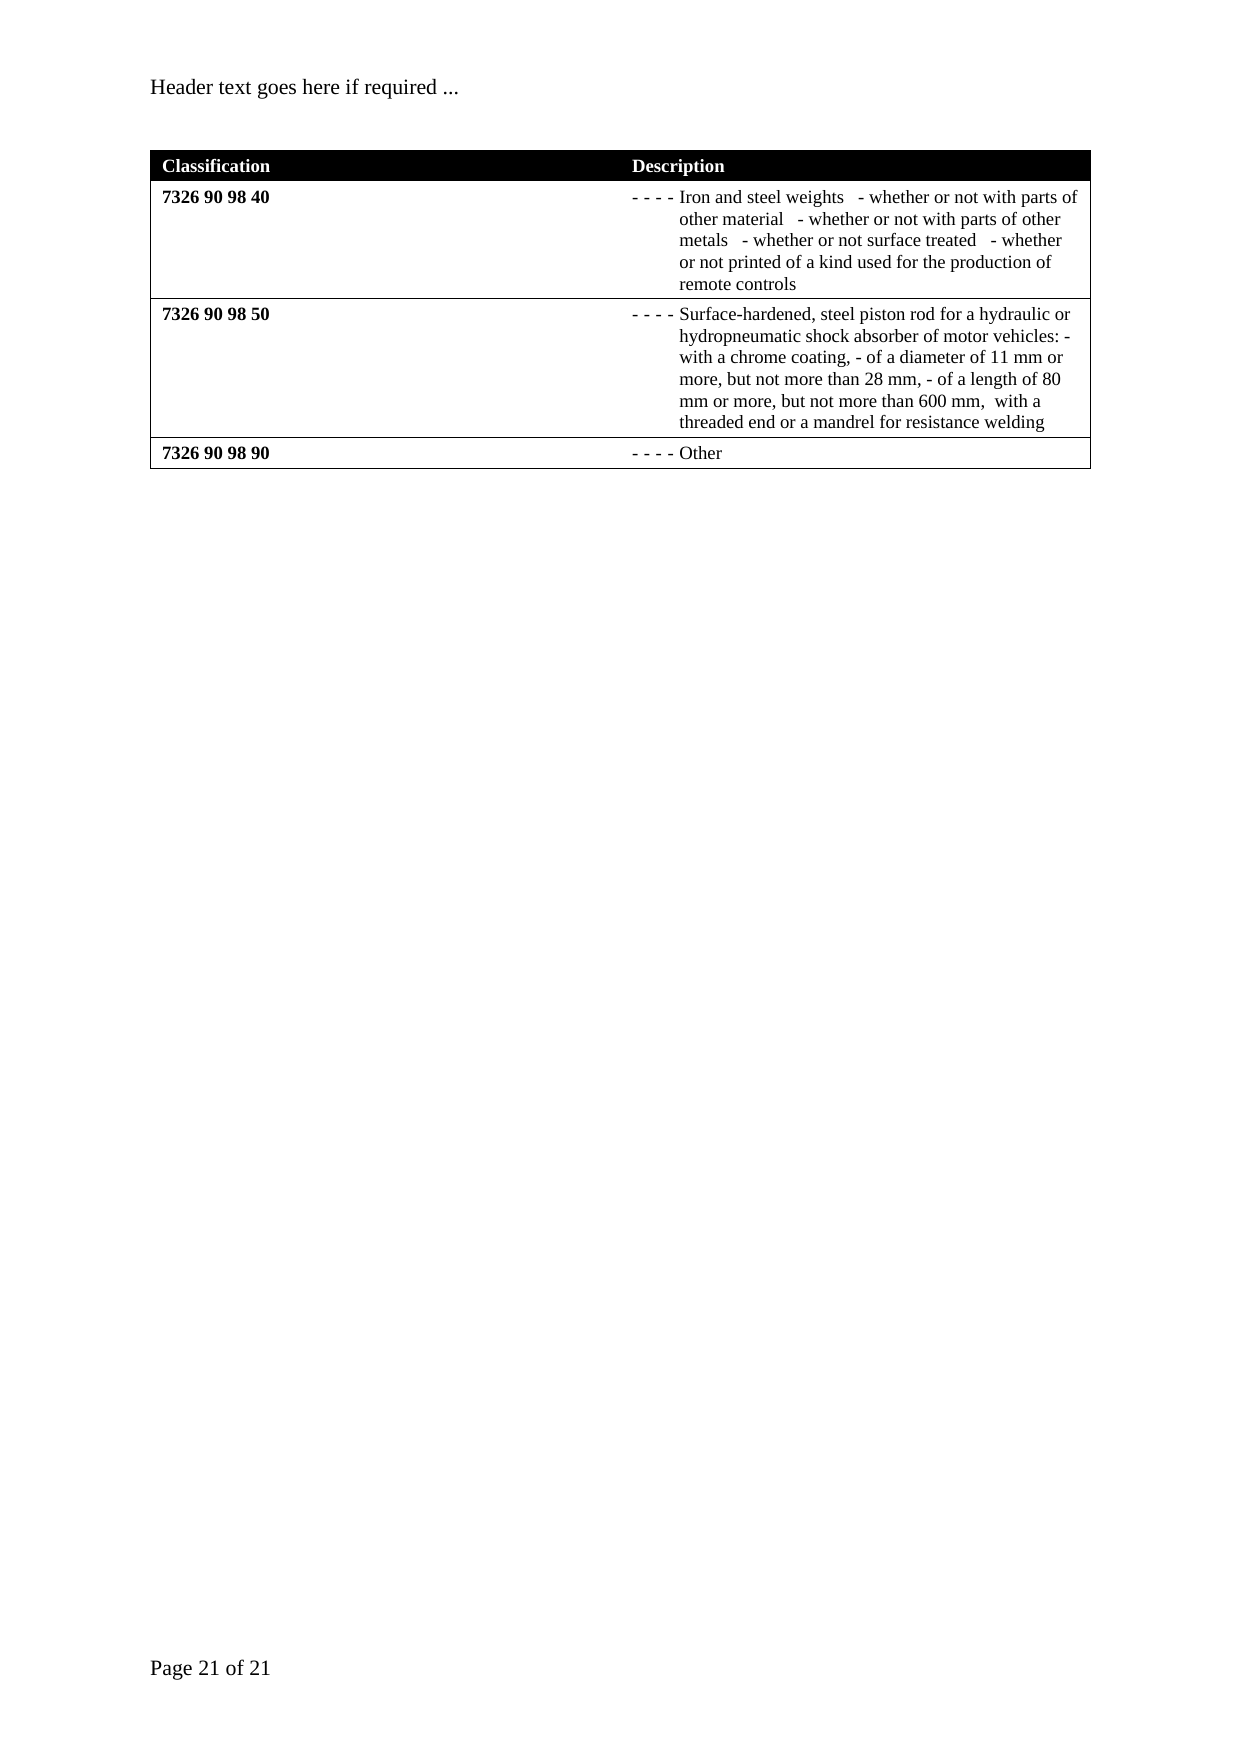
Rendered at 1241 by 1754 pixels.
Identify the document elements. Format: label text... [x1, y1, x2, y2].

table_cell - - - - Surface-hardened, steel piston rod for a hydraulic or hydropneumatic shock absorber of motor vehicles: - with a chrome coating, - of a diameter of 11 mm or more, but not more than 28 mm, - of a length of 80 mm or more, but not more than 600 mm, with a threaded end or a mandrel for resistance welding [621, 299, 1090, 437]
table_cell 7326 90 98 90 [151, 438, 621, 468]
table_header Classification [151, 151, 621, 181]
table_cell - - - - Other [621, 438, 1090, 468]
table_cell 7326 90 98 50 [151, 299, 621, 437]
table_cell 7326 90 98 40 [151, 181, 621, 298]
table_header Description [621, 151, 1090, 181]
table_cell - - - - Iron and steel weights - whether or not with parts of other material - whether or not with parts of other metals - whether or not surface treated - whether or not printed of a kind used for the production of remote controls [621, 181, 1090, 298]
